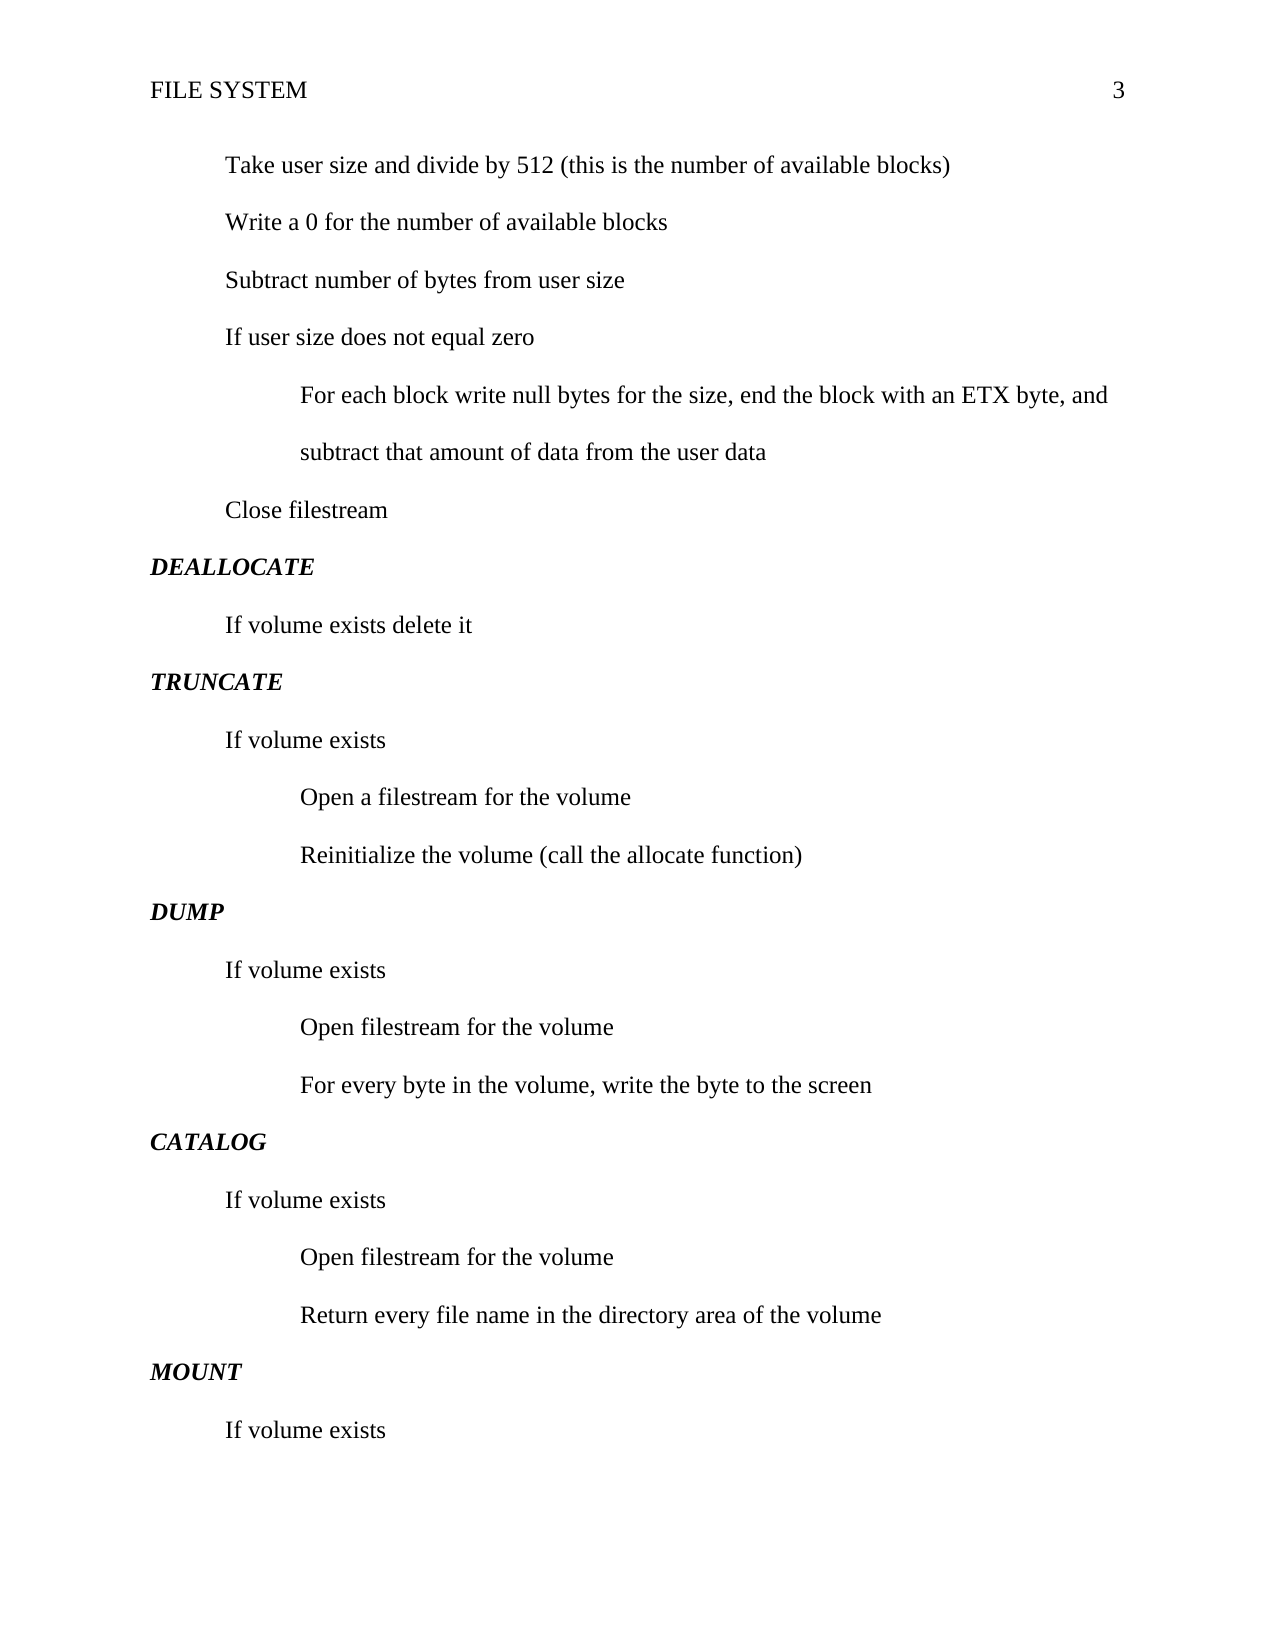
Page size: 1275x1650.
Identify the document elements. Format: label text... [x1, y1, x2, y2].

text Subtract number of bytes from user size [150, 265, 1125, 294]
text Close filestream DEALLOCATE [150, 495, 1125, 581]
text CATALOG [150, 1127, 1125, 1156]
text Open filestream for the volume [150, 1012, 1125, 1041]
text Take user size and divide by 512 (this is the number of available blocks) [150, 150, 1125, 179]
text If user size does not equal zero [150, 322, 1125, 351]
text If volume exists [150, 1185, 1125, 1214]
text If volume exists [150, 1415, 1125, 1444]
text If volume exists delete it TRUNCATE [150, 610, 1125, 696]
text For every byte in the volume, write the byte to the screen [150, 1070, 1125, 1099]
text Open a filestream for the volume [150, 782, 1125, 811]
text Return every file name in the directory area of the volume MOUNT [150, 1300, 1125, 1386]
text Open filestream for the volume [150, 1242, 1125, 1271]
text For each block write null bytes for the size, end the block with an ETX byte, and subtract that amount of data from the user data [300, 380, 1125, 466]
text Reinitialize the volume (call the allocate function) DUMP [150, 840, 1125, 926]
text If volume exists [150, 955, 1125, 984]
text Write a 0 for the number of available blocks [150, 207, 1125, 236]
text If volume exists [150, 725, 1125, 754]
